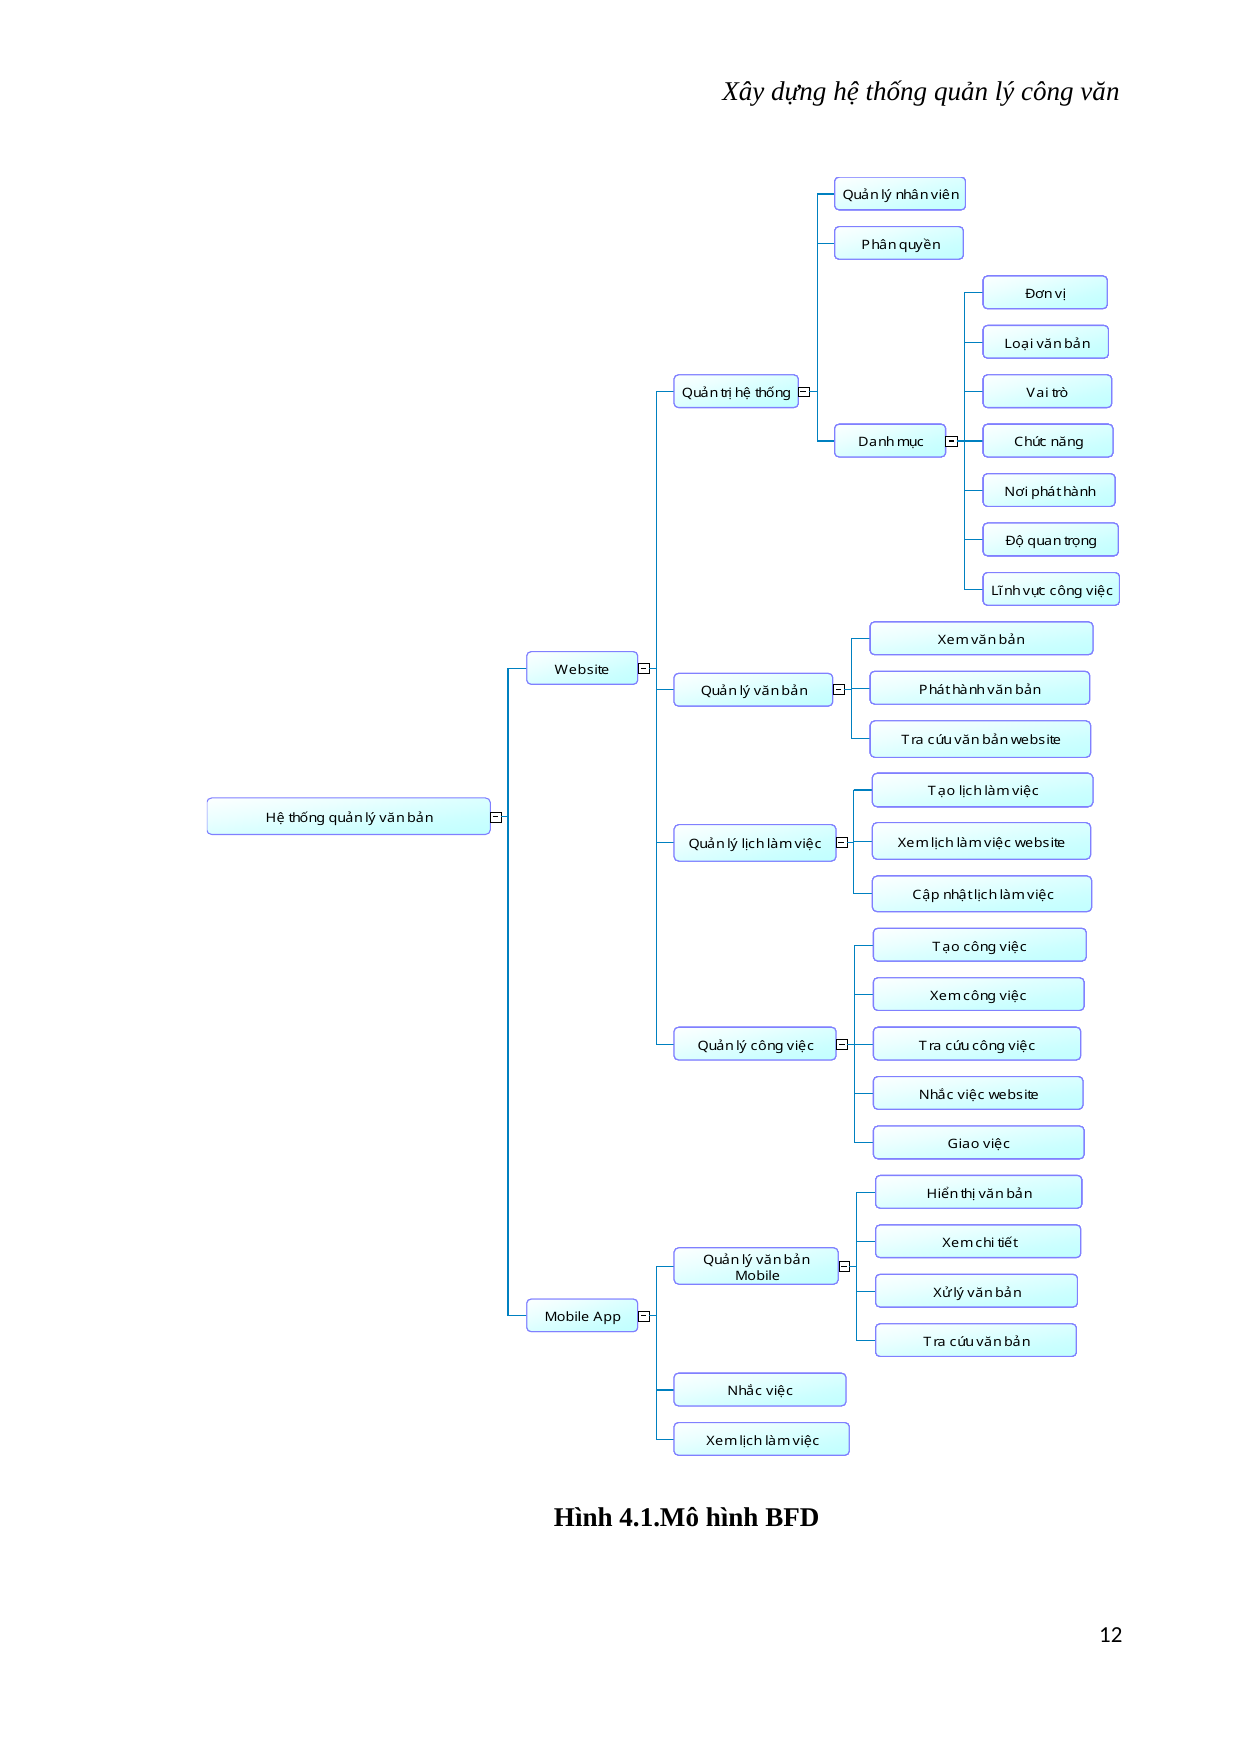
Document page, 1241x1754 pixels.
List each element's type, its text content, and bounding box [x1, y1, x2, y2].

text Hình 4.1.Mô hình BFD [207, 1501, 1122, 1532]
